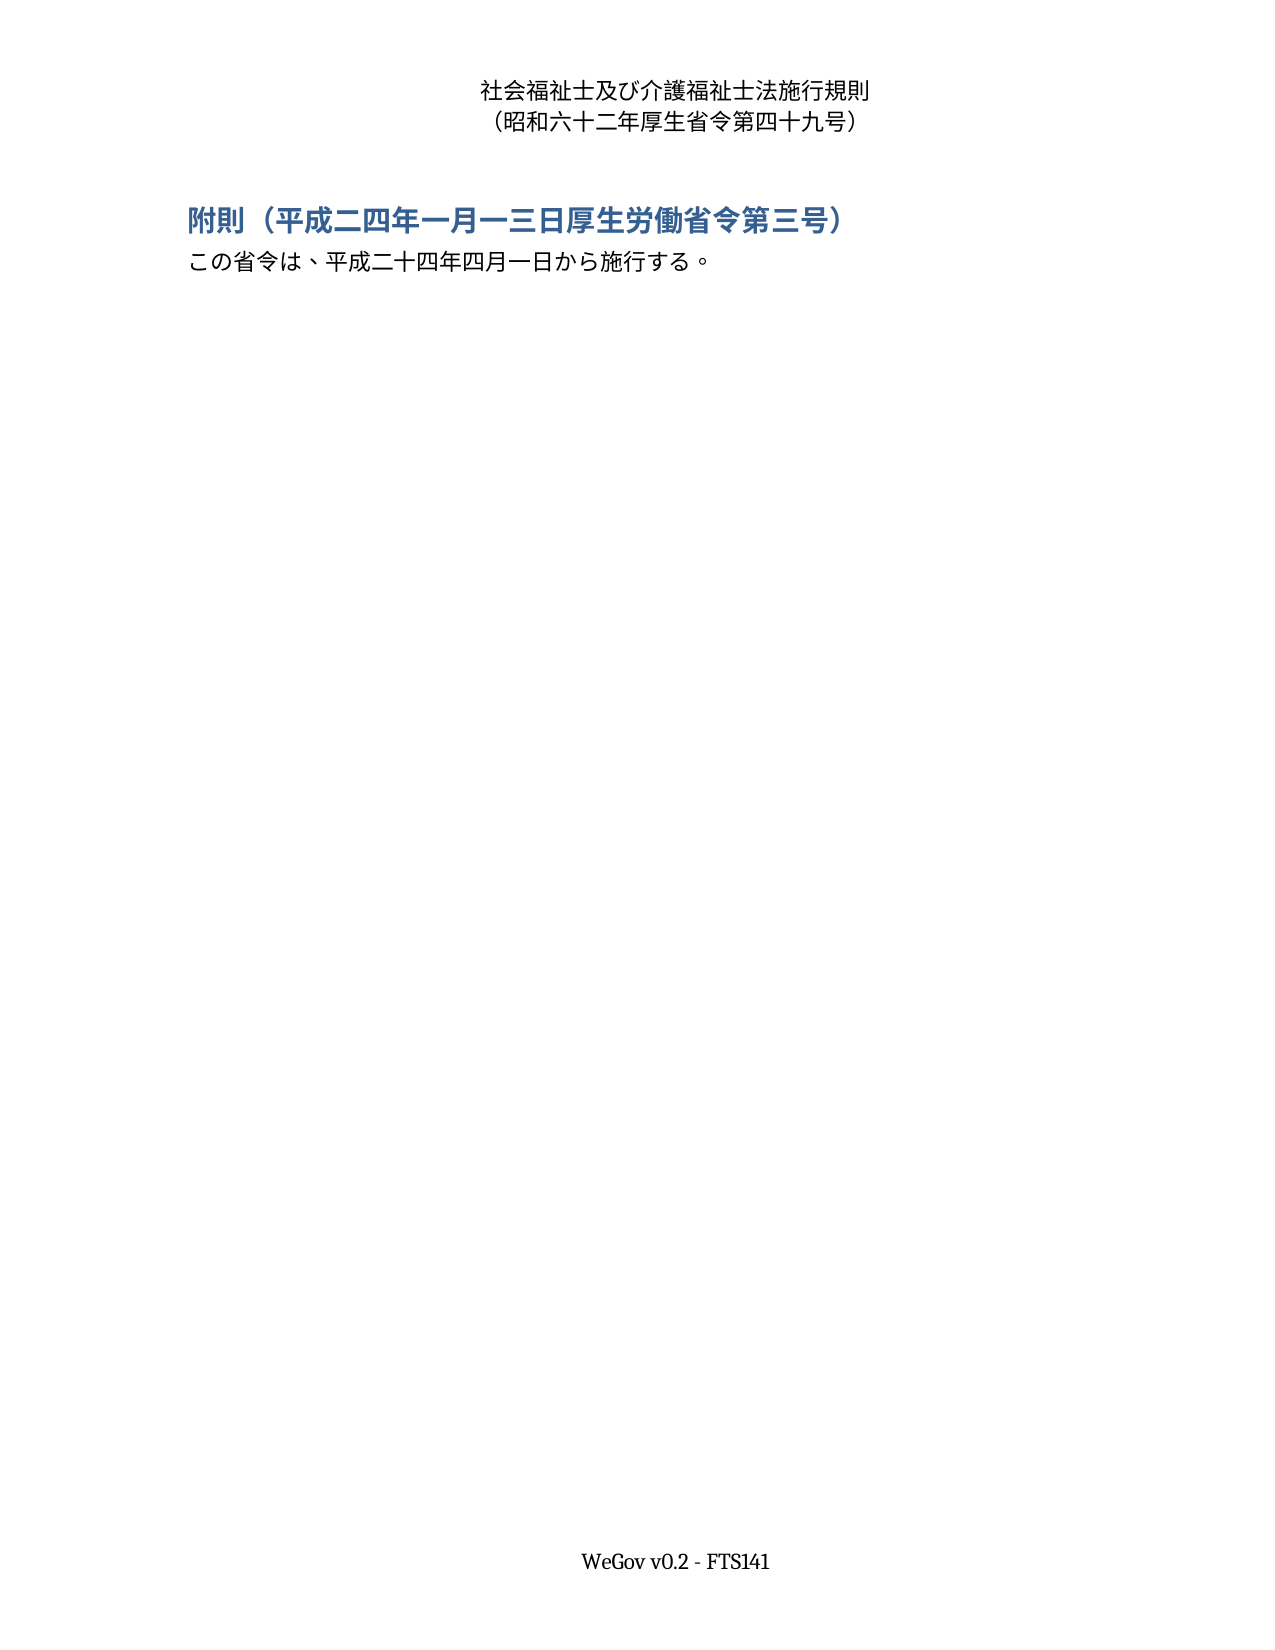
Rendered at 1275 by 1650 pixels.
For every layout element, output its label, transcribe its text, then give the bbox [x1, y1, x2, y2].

text この省令は、平成二十四年四月一日から施行する。 [187, 246, 1087, 277]
subtitle 附則（平成二四年一月一三日厚生労働省令第三号） [187, 200, 1087, 240]
